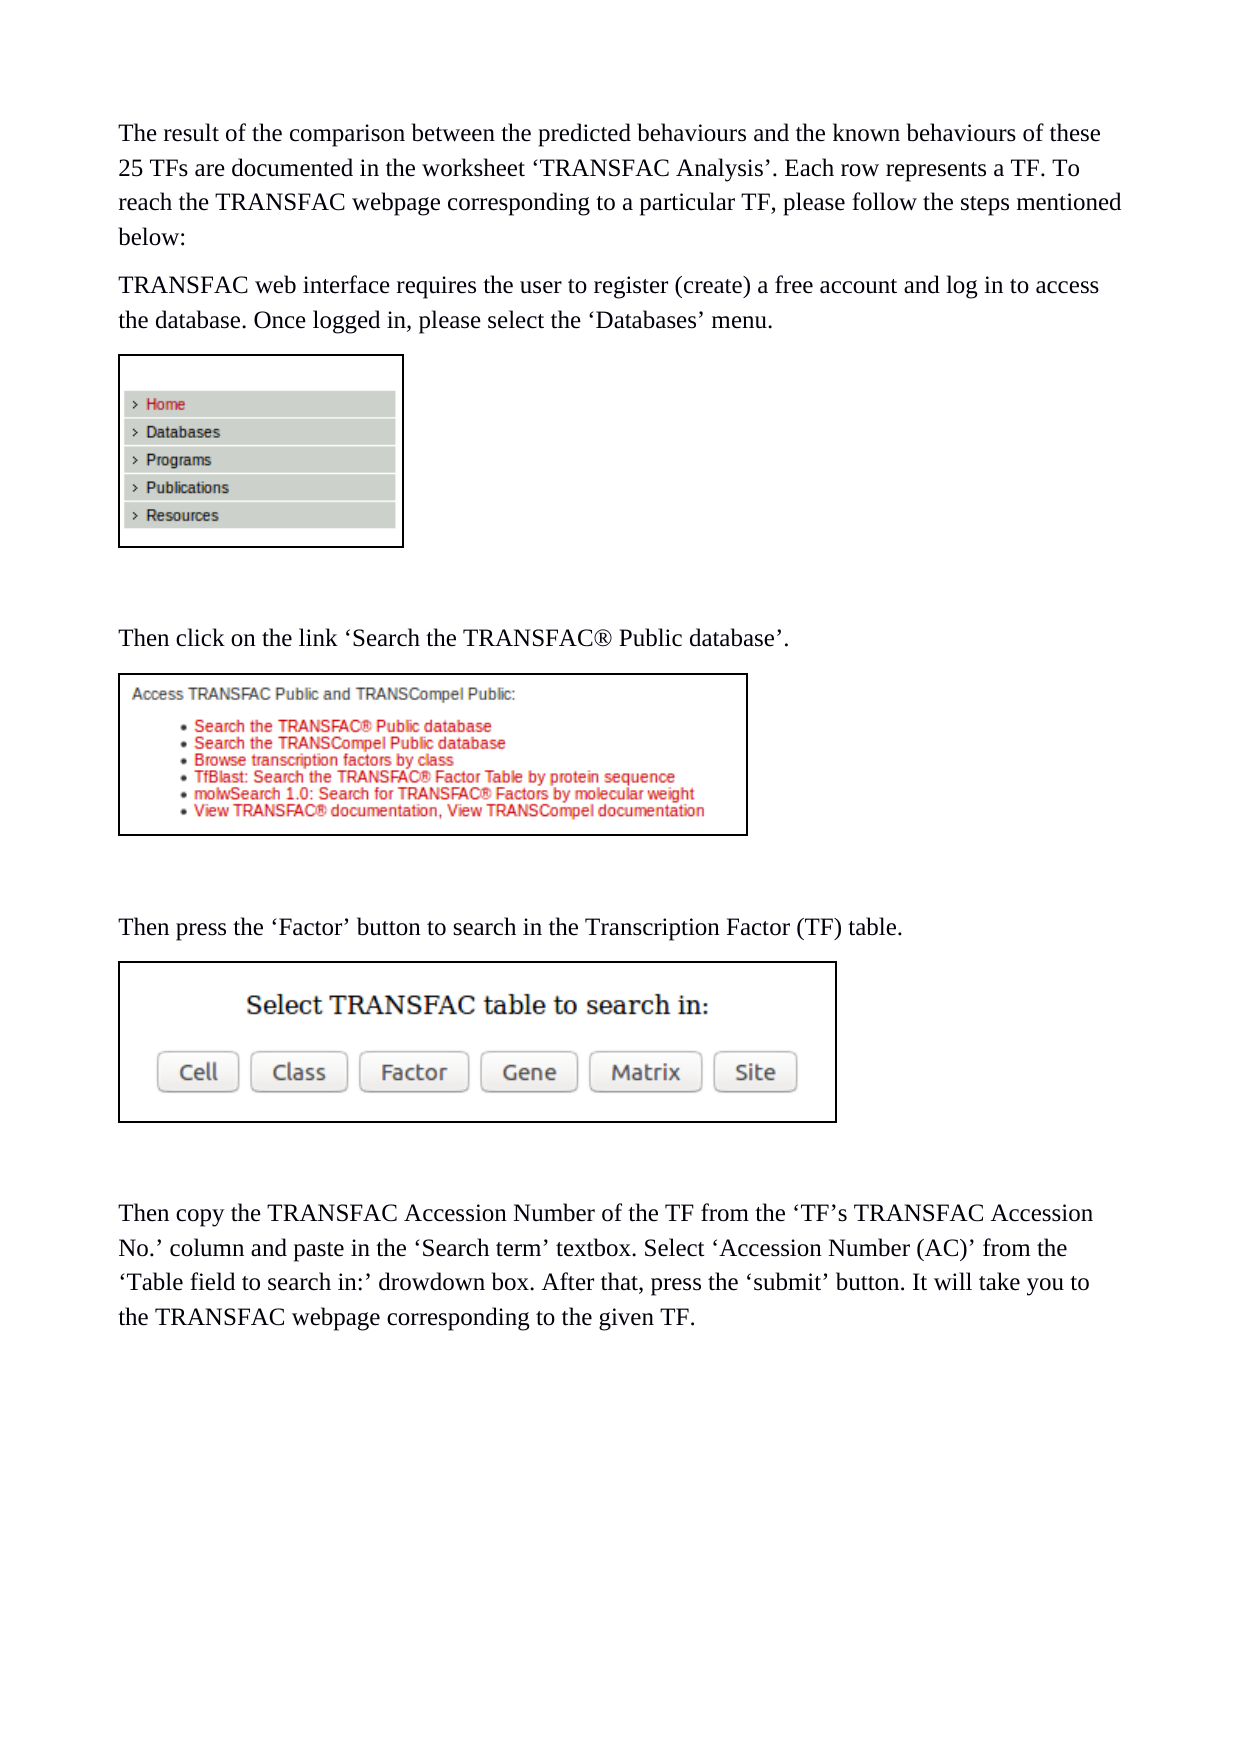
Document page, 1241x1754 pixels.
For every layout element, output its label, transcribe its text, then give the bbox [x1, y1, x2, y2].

text The result of the comparison between the predicted behaviours and the known behaviours of these 25 TFs are documented in the worksheet ‘TRANSFAC Analysis’. Each row represents a TF. To reach the TRANSFAC webpage corresponding to a particular TF, please follow the steps mentioned below: [118, 118, 1122, 250]
text TRANSFAC web interface requires the user to register (create) a free account and log in to access the database. Once logged in, please select the ‘Databases’ menu. [118, 271, 1122, 334]
text Then click on the link ‘Search the TRANSFAC® Public database’. [118, 623, 1122, 652]
picture [120, 963, 835, 1121]
text Then press the ‘Factor’ button to search in the Transcription Factor (TF) table. [118, 912, 1122, 940]
picture [120, 675, 746, 834]
text Then copy the TRANSFAC Accession Number of the TF from the ‘TF’s TRANSFAC Accession No.’ column and paste in the ‘Search term’ textbox. Select ‘Accession Number (AC)’ from the ‘Table field to search in:’ drowdown box. After that, press the ‘submit’ button. It will take you to the TRANSFAC webpage corresponding to the given TF. [118, 1198, 1122, 1331]
picture [120, 356, 402, 546]
